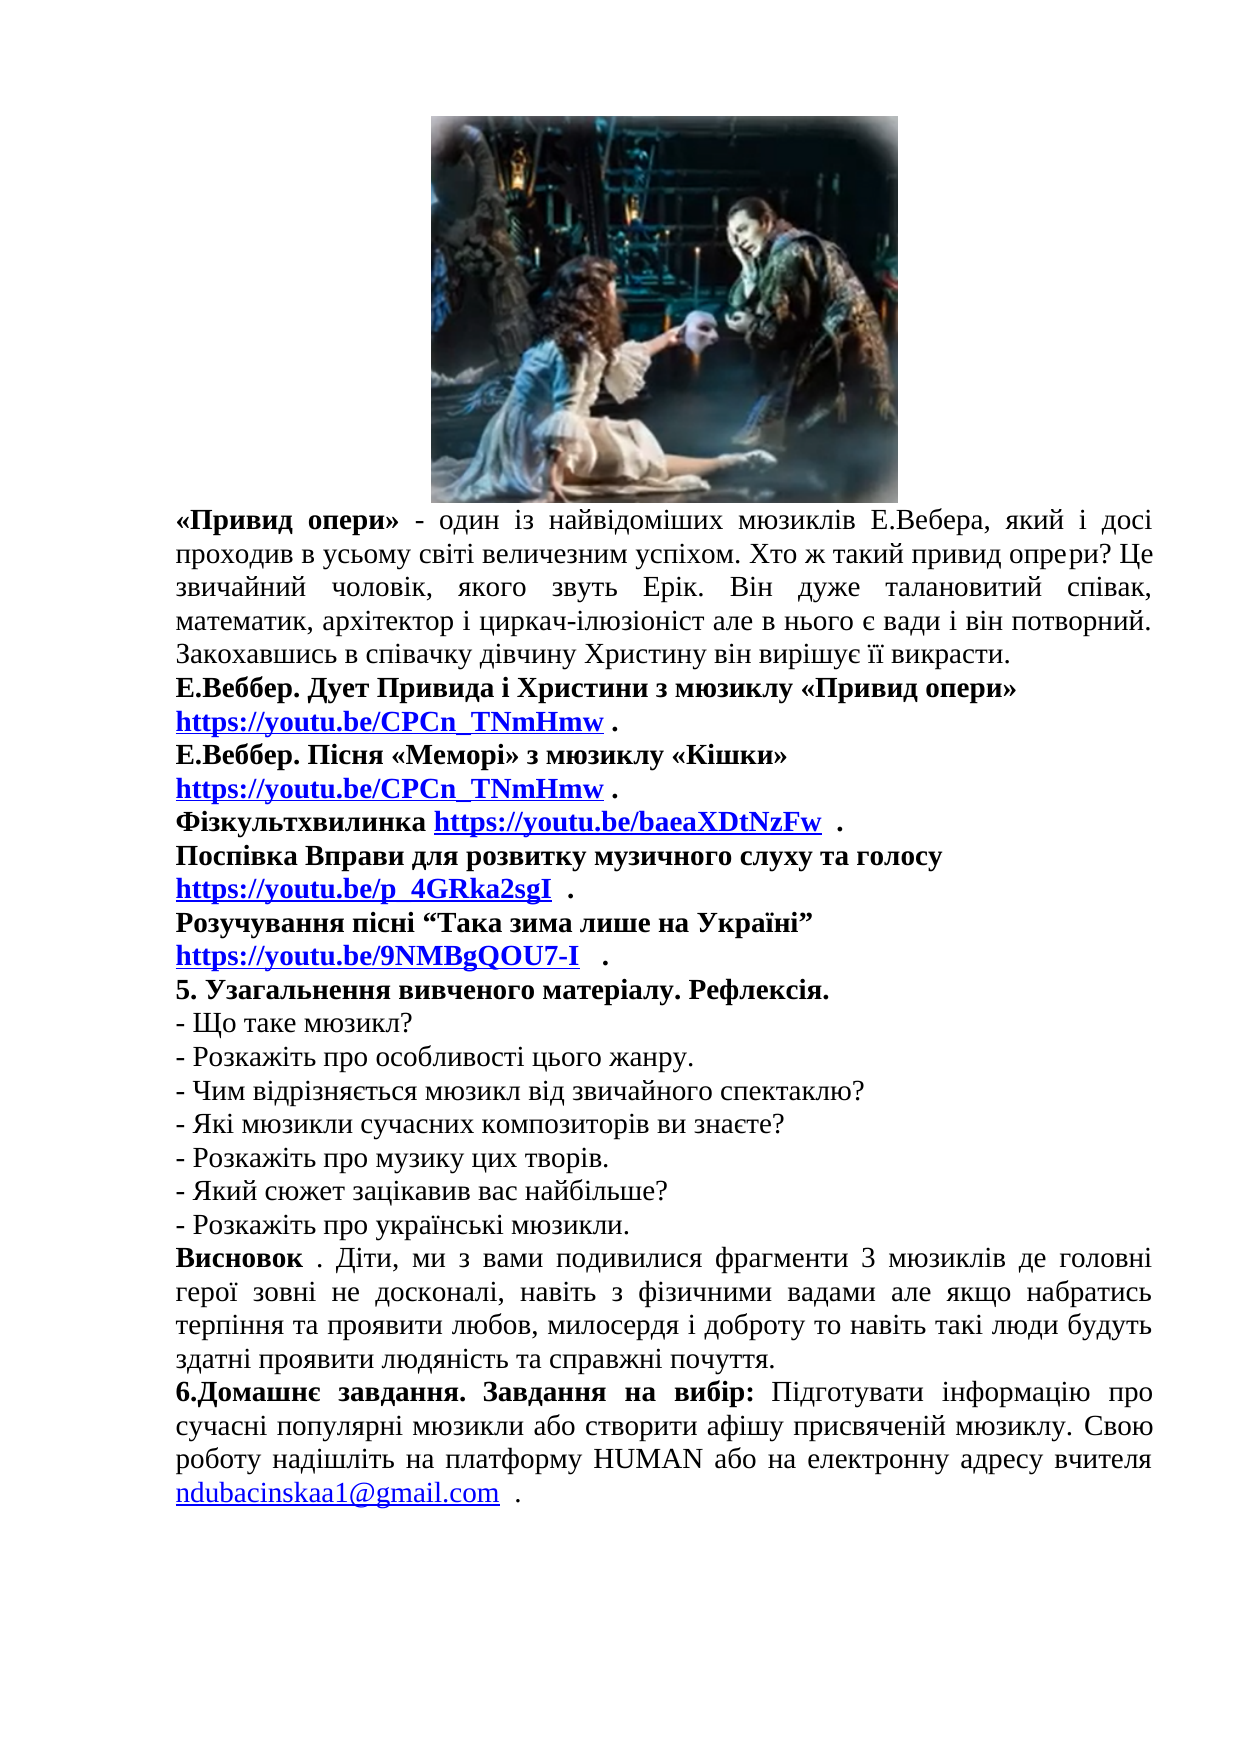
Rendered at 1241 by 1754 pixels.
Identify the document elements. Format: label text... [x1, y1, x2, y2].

text - Що таке мюзикл? [175, 1006, 1153, 1039]
text Розучування пісні “Така зима лише на Україні” https://youtu.be/9NMBgQOU7-I . [175, 905, 1153, 972]
text Висновок . Діти, ми з вами подивилися фрагменти 3 мюзиклів де головні герої зовні не досконалі, навіть з фізичними вадами але якщо набратись терпіння та проявити любов, милосердя і доброту то навіть такі люди будуть здатні проявити людяність та справжні почуття. [175, 1240, 1153, 1374]
text - Який сюжет зацікавив вас найбільше? [175, 1173, 1153, 1207]
text - Розкажіть про українські мюзикли. [175, 1207, 1153, 1240]
text - Розкажіть про музику цих творів. [175, 1140, 1153, 1173]
text - Чим відрізняється мюзикл від звичайного спектаклю? [175, 1073, 1153, 1106]
text Е.Веббер. Пісня «Меморі» з мюзиклу «Кішки» https://youtu.be/CPCn_TNmHmw . [175, 737, 1153, 804]
text - Які мюзикли сучасних композиторів ви знаєте? [175, 1106, 1153, 1140]
text «Привид опери» - один із найвідоміших мюзиклів Е.Вебера, який і досі проходив в усьому світі величезним успіхом. Хто ж такий привид опрери? Це звичайний чоловік, якого звуть Ерік. Він дуже талановитий співак, математик, архітектор і циркач-ілюзіоніст але в нього є вади і він потворний. Закохавшись в співачку дівчину Христину він вирішує її викрасти. [175, 502, 1153, 670]
text Поспівка Вправи для розвитку музичного слуху та голосу https://youtu.be/p_4GRka2sgI . [175, 838, 1153, 905]
list 6.Домашнє завдання. Завдання на вибір: Підготувати інформацію про сучасні популярні мюзикли або створити афішу присвяченій мюзиклу. Свою роботу надішліть на платформу HUMAN або на електронну адресу вчителя ndubacinskaa1@gmail.com . [175, 1374, 1153, 1509]
text - Розкажіть про особливості цього жанру. [175, 1039, 1153, 1073]
text Фізкультхвилинка https://youtu.be/baeaXDtNzFw . [175, 804, 1153, 838]
picture [431, 116, 898, 503]
text 5. Узагальнення вивченого матеріалу. Рефлексія. [175, 972, 1153, 1006]
text Е.Веббер. Дует Привида і Христини з мюзиклу «Привид опери» https://youtu.be/CPCn_TNmHmw . [175, 670, 1153, 737]
